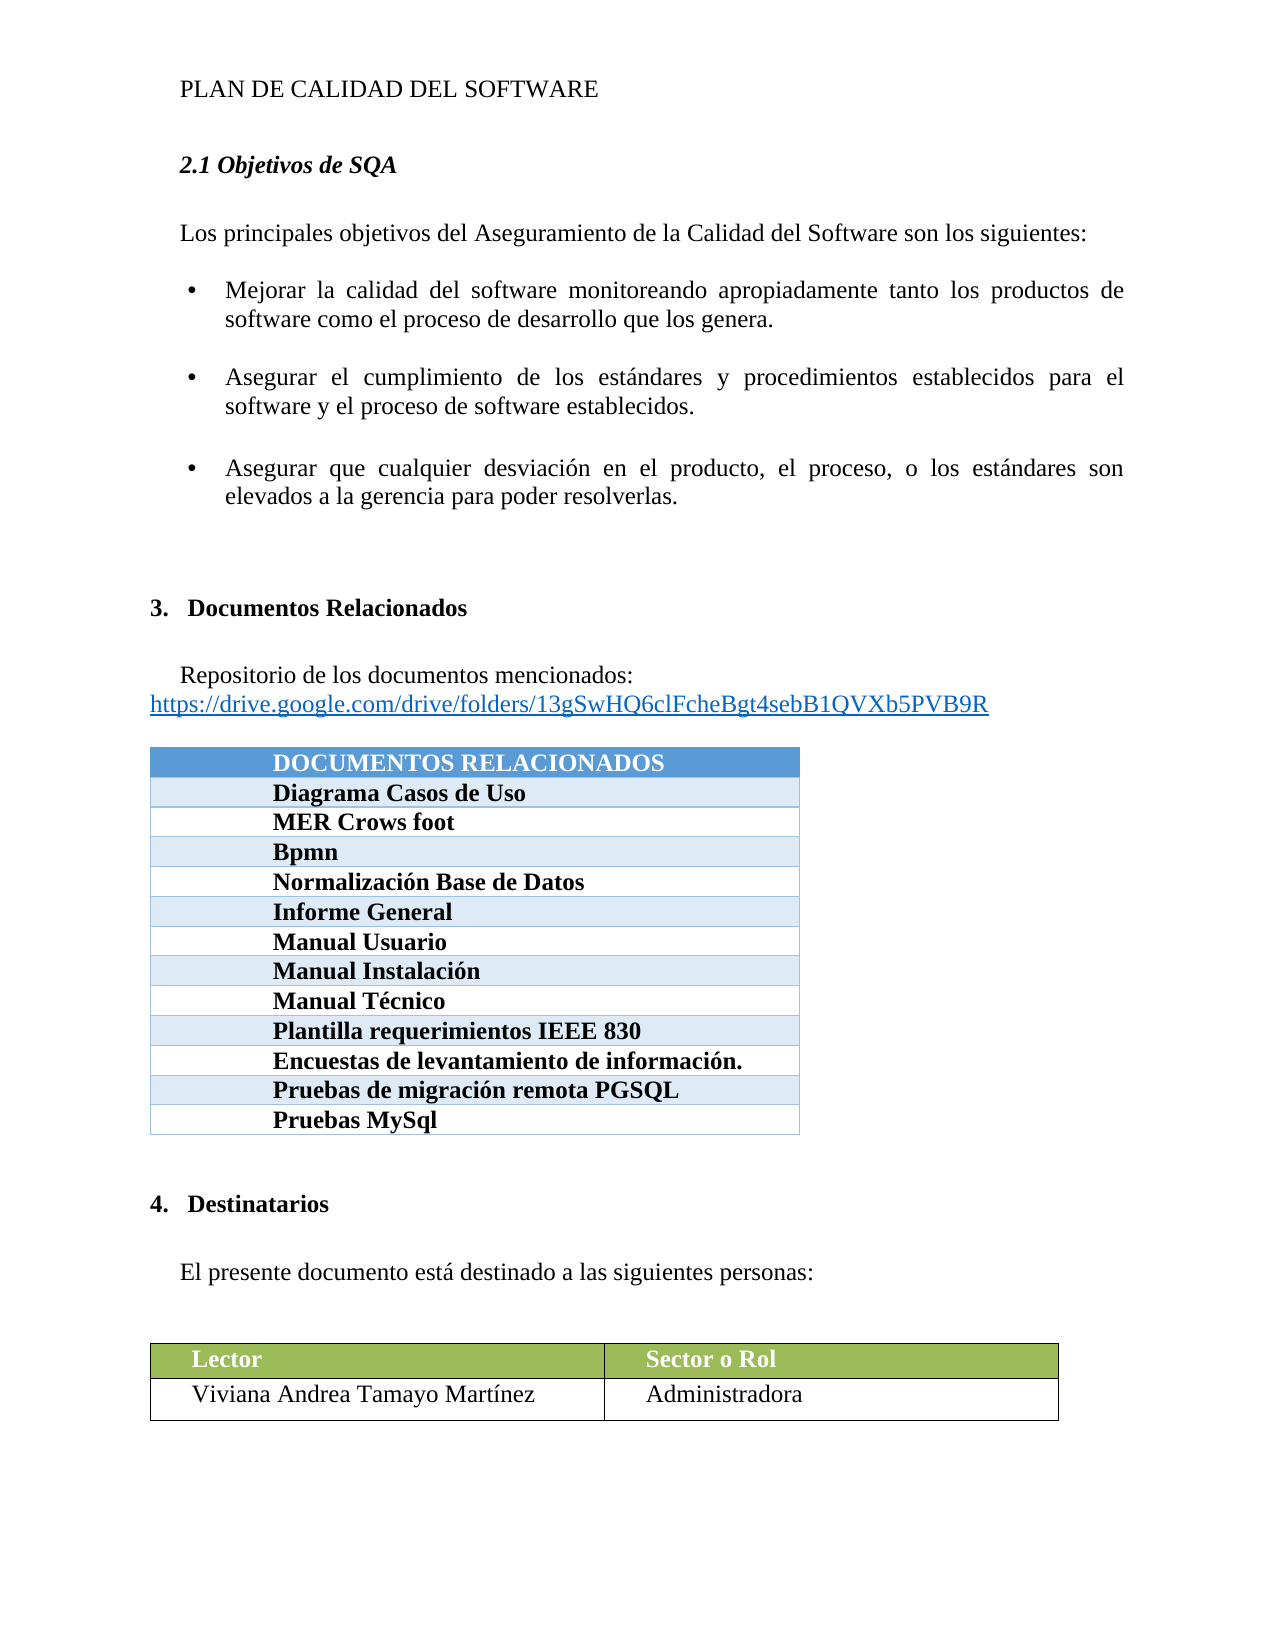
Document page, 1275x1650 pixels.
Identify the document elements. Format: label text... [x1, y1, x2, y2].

text Repositorio de los documentos mencionados: https://drive.google.com/drive/folders/13gSwHQ6clFcheBgt4sebB1QVXb5PVB9R [150, 661, 1125, 718]
table_cell Informe General [151, 897, 799, 926]
subtitle 2.1 Objetivos de SQA [150, 150, 1125, 179]
text Los principales objetivos del Aseguramiento de la Calidad del Software son los siguientes: [150, 218, 1125, 247]
list Mejorar la calidad del software monitoreando apropiadamente tanto los productos de software como el proceso de desarrollo que los genera. [187, 276, 1125, 333]
table_cell Normalización Base de Datos [151, 867, 799, 896]
table_header DOCUMENTOS RELACIONADOS [151, 748, 799, 777]
table_cell Manual Técnico [151, 986, 799, 1015]
list Asegurar que cualquier desviación en el producto, el proceso, o los estándares son elevados a la gerencia para poder resolverlas. [187, 452, 1125, 510]
table_header Sector o Rol [605, 1344, 1058, 1378]
table_cell Diagrama Casos de Uso [151, 778, 799, 806]
table_cell Bpmn [151, 837, 799, 866]
table_cell Manual Usuario [151, 927, 799, 955]
table_cell Pruebas MySql [151, 1105, 799, 1134]
subtitle Documentos Relacionados [150, 593, 1125, 621]
table_cell Manual Instalación [151, 956, 799, 985]
table_cell MER Crows foot [151, 808, 799, 836]
table_header Lector [151, 1344, 604, 1378]
table_cell Plantilla requerimientos IEEE 830 [151, 1016, 799, 1045]
subtitle Destinatarios [150, 1189, 1125, 1218]
table_cell Viviana Andrea Tamayo Martínez [151, 1379, 604, 1420]
table_cell Encuestas de levantamiento de información. [151, 1046, 799, 1074]
text El presente documento está destinado a las siguientes personas: [150, 1257, 1125, 1286]
list Asegurar el cumplimiento de los estándares y procedimientos establecidos para el software y el proceso de software establecidos. [187, 362, 1125, 419]
table_cell Administradora [605, 1379, 1058, 1420]
table_cell Pruebas de migración remota PGSQL [151, 1076, 799, 1104]
